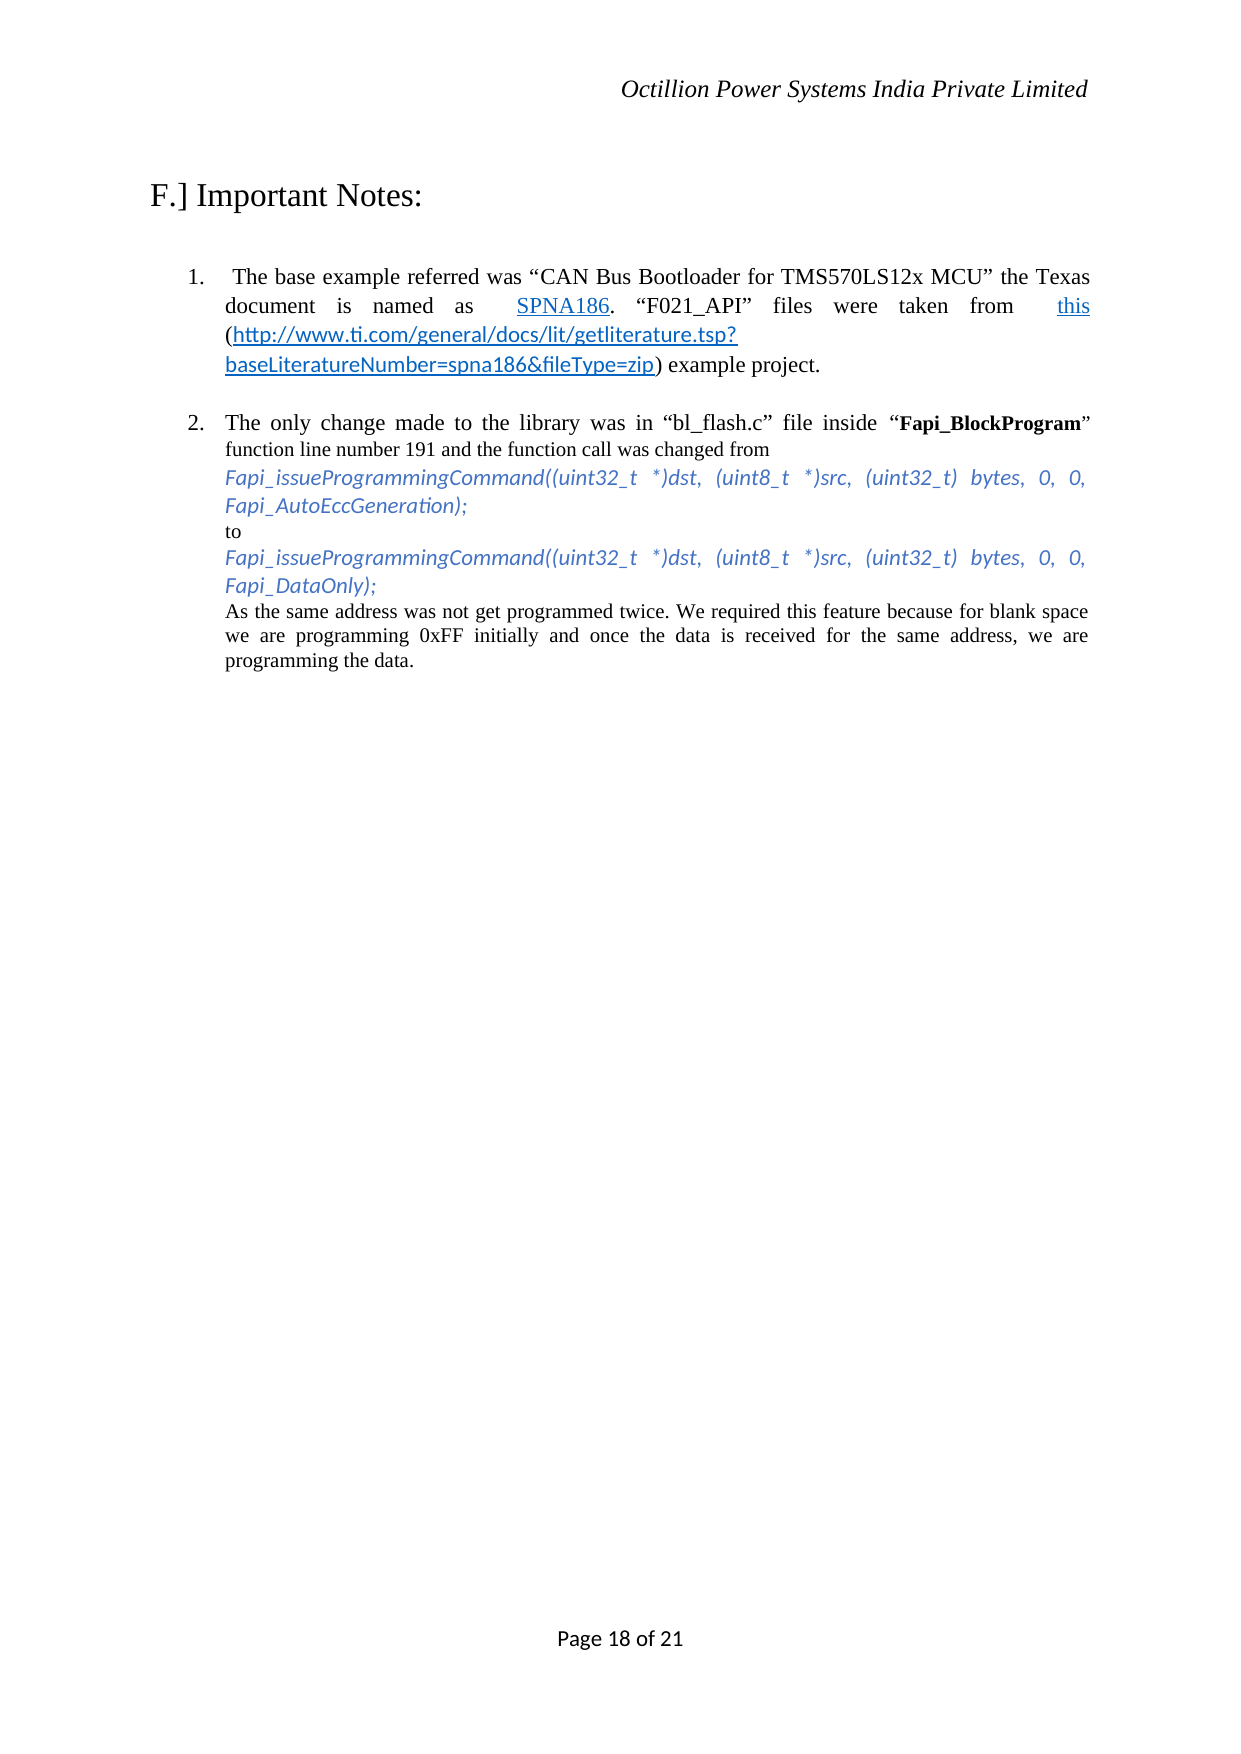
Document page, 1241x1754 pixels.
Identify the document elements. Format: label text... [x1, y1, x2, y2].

list Fapi_issueProgrammingCommand((uint32_t *)dst, (uint8_t *)src, (uint32_t) bytes, 0, 0, Fapi_DataOnly); [225, 543, 1090, 599]
list to [225, 519, 1090, 543]
list As the same address was not get programmed twice. We required this feature because for blank space we are programming 0xFF initially and once the data is received for the same address, we are programming the data. [225, 599, 1090, 672]
list Fapi_issueProgrammingCommand((uint32_t *)dst, (uint8_t *)src, (uint32_t) bytes, 0, 0, Fapi_AutoEccGeneration); [225, 463, 1090, 519]
subtitle F.] Important Notes: [150, 175, 1090, 213]
list The base example referred was “CAN Bus Bootloader for TMS570LS12x MCU” the Texas document is named as SPNA186. “F021_API” files were taken from this (http://www.ti.com/general/docs/lit/getliterature.tsp?baseLiteratureNumber=spna186&fileType=zip) example project. [187, 263, 1090, 378]
list The only change made to the library was in “bl_flash.c” file inside “Fapi_BlockProgram” function line number 191 and the function call was changed from [187, 409, 1090, 461]
